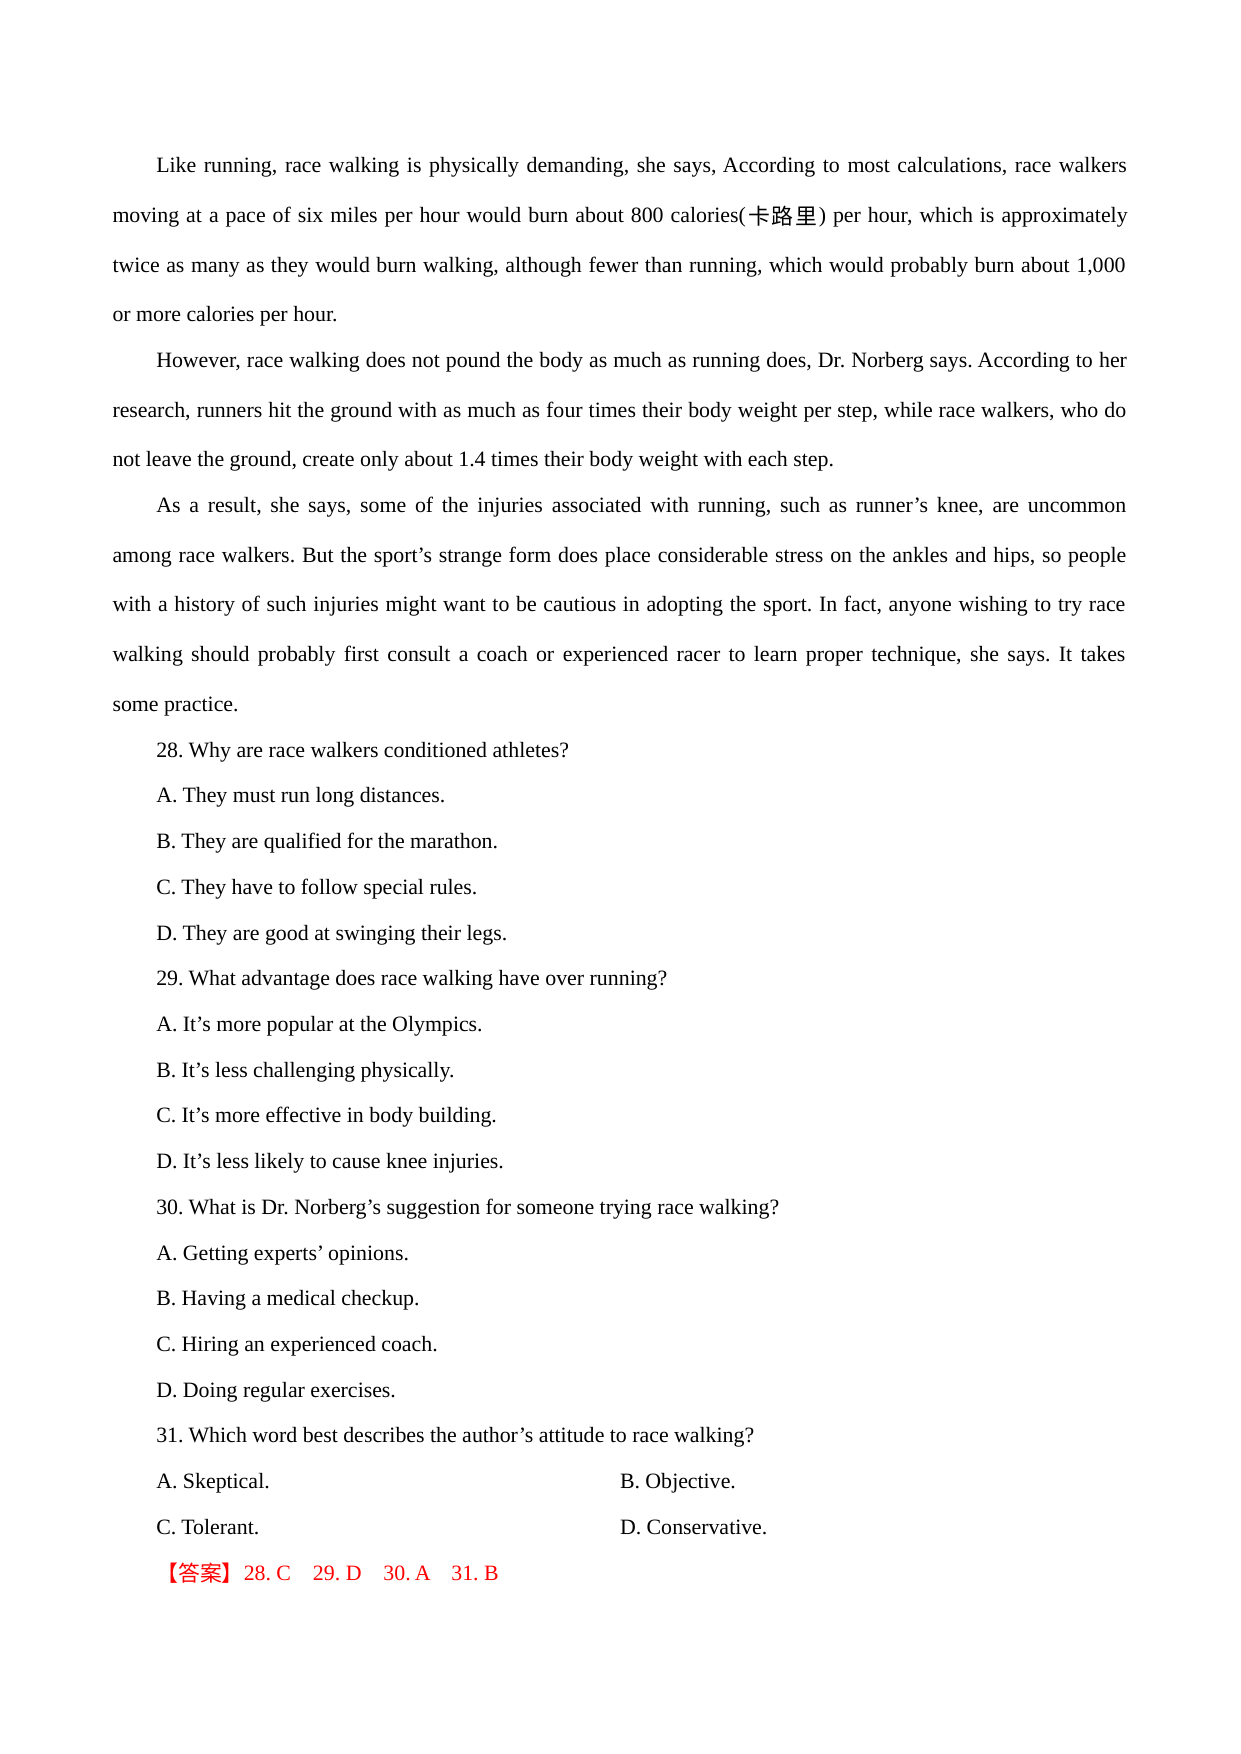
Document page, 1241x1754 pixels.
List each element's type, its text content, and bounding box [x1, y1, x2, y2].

text D. Doing regular exercises. [112, 1373, 1128, 1406]
text C. They have to follow special rules. [112, 870, 1128, 903]
text B. Having a medical checkup. [112, 1281, 1128, 1314]
text C. Tolerant. D. Conservative. [112, 1510, 1128, 1543]
text D. It’s less likely to cause knee injuries. [112, 1144, 1128, 1177]
text However, race walking does not pound the body as much as running does, Dr. Norberg says. According to her research, runners hit the ground with as much as four times their body weight per step, while race walkers, who do not leave the ground, create only about 1.4 times their body weight with each step. [112, 343, 1128, 476]
text A. They must run long distances. [112, 778, 1128, 811]
text B. They are qualified for the marathon. [112, 824, 1128, 857]
text A. Skeptical. B. Objective. [112, 1464, 1128, 1497]
text D. They are good at swinging their legs. [112, 916, 1128, 949]
text A. Getting experts’ opinions. [112, 1236, 1128, 1269]
text C. Hiring an experienced coach. [112, 1327, 1128, 1360]
text A. It’s more popular at the Olympics. [112, 1007, 1128, 1040]
text 29. What advantage does race walking have over running? [112, 961, 1128, 994]
text 31. Which word best describes the author’s attitude to race walking? [112, 1418, 1128, 1452]
text C. It’s more effective in body building. [112, 1098, 1128, 1132]
text 28. Why are race walkers conditioned athletes? [112, 733, 1128, 766]
text B. It’s less challenging physically. [112, 1053, 1128, 1086]
text 【答案】28. C 29. D 30. A 31. B [112, 1556, 1128, 1589]
text As a result, she says, some of the injuries associated with running, such as runner’s knee, are uncommon among race walkers. But the sport’s strange form does place considerable stress on the ankles and hips, so people with a history of such injuries might want to be cautious in adopting the sport. In fact, anyone wishing to try race walking should probably first consult a coach or experienced racer to learn proper technique, she says. It takes some practice. [112, 488, 1128, 720]
text Like running, race walking is physically demanding, she says, According to most calculations, race walkers moving at a pace of six miles per hour would burn about 800 calories(卡路里) per hour, which is approximately twice as many as they would burn walking, although fewer than running, which would probably burn about 1,000 or more calories per hour. [112, 148, 1128, 330]
text 30. What is Dr. Norberg’s suggestion for someone trying race walking? [112, 1190, 1128, 1223]
